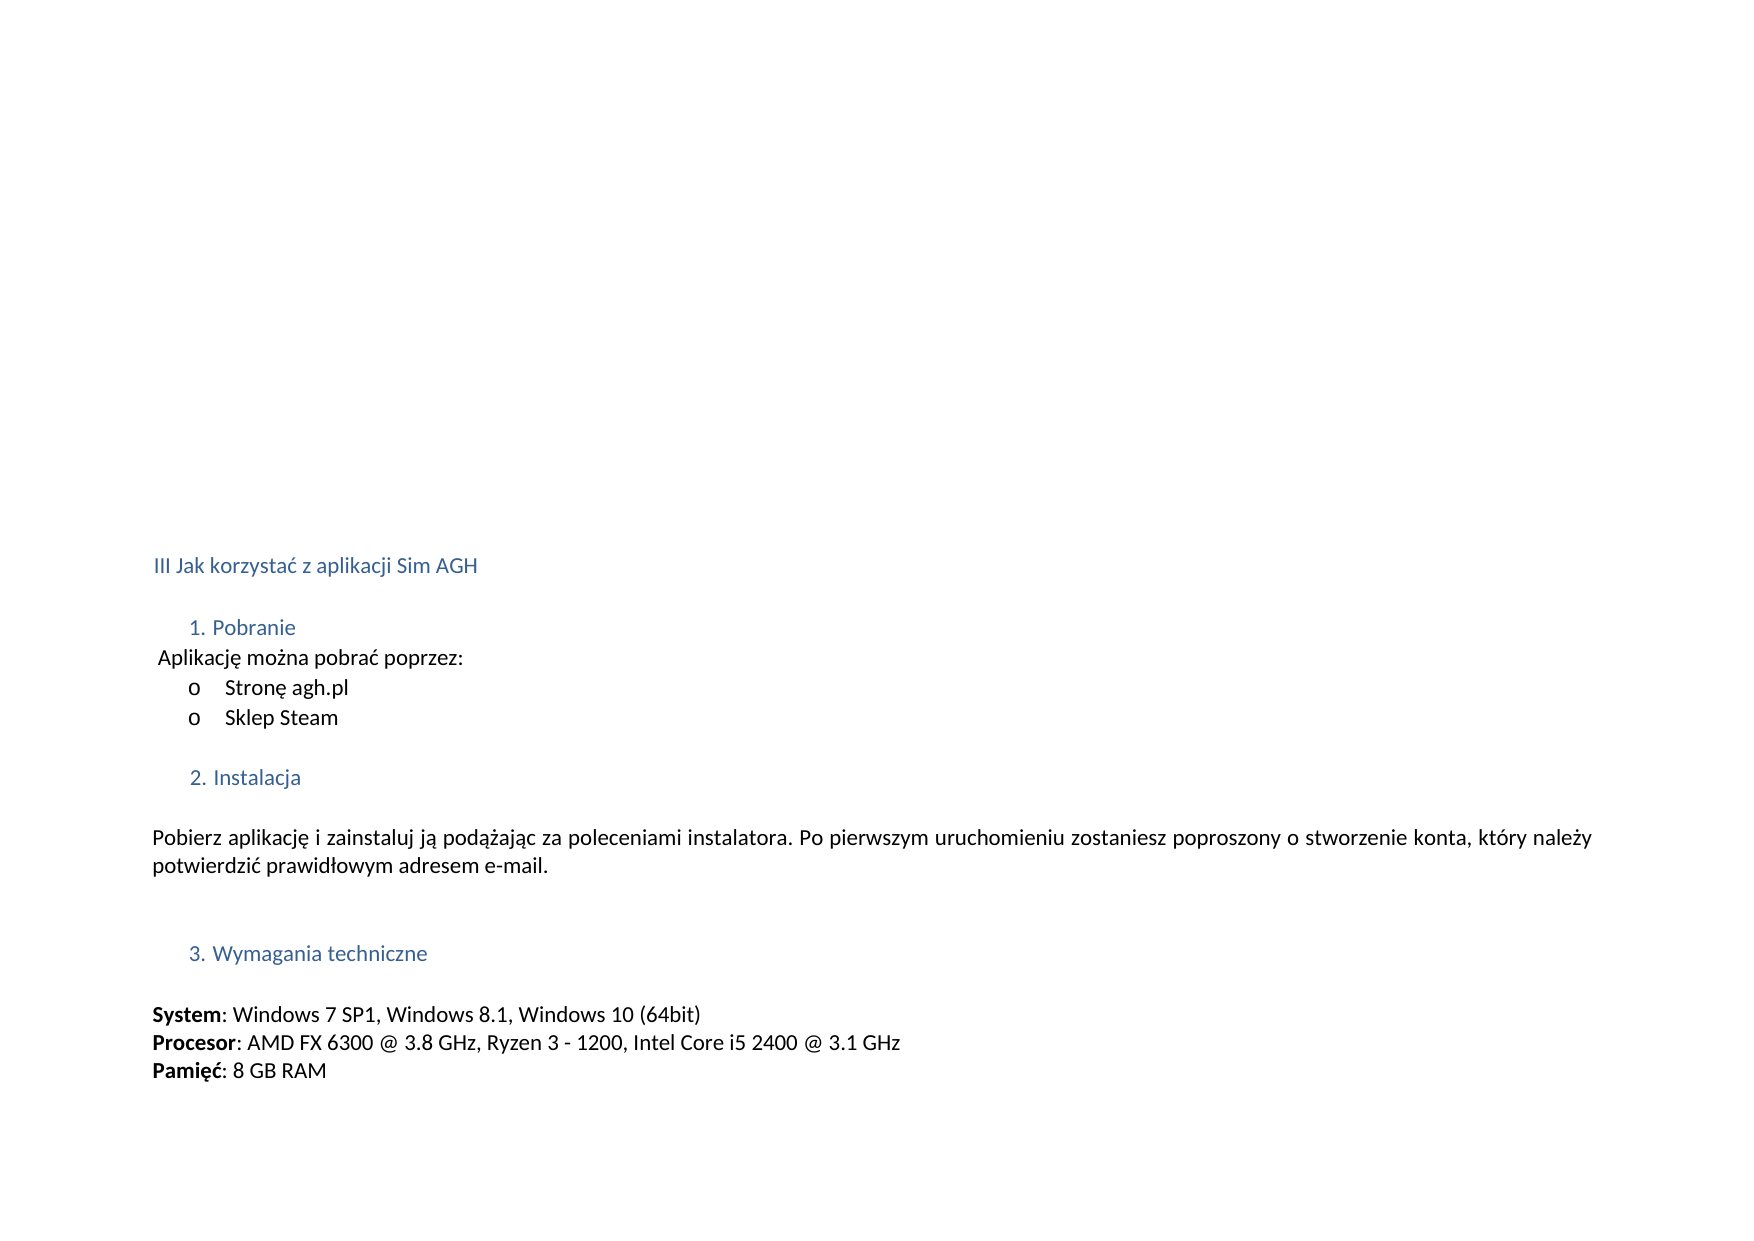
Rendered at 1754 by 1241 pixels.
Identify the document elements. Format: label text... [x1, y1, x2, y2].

list Sklep Steam [187, 703, 1604, 732]
text Pobierz aplikację i zainstaluj ją podążając za poleceniami instalatora. Po pierwszym uruchomieniu zostaniesz poproszony o stworzenie konta, który należy potwierdzić prawidłowym adresem e-mail. [152, 823, 1595, 879]
subtitle 1. Pobranie [188, 613, 1604, 641]
subtitle 3. Wymagania techniczne [188, 939, 1604, 967]
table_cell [153, 1028, 1090, 1084]
text III Jak korzystać z aplikacji Sim AGH [153, 552, 1604, 579]
table_header System: Windows 7 SP1, Windows 8.1, Windows 10 (64bit) [153, 1000, 1090, 1028]
text Aplikację można pobrać poprzez: [152, 643, 1604, 671]
text 2. Instalacja [189, 763, 1604, 791]
list Stronę agh.pl [187, 673, 1604, 703]
